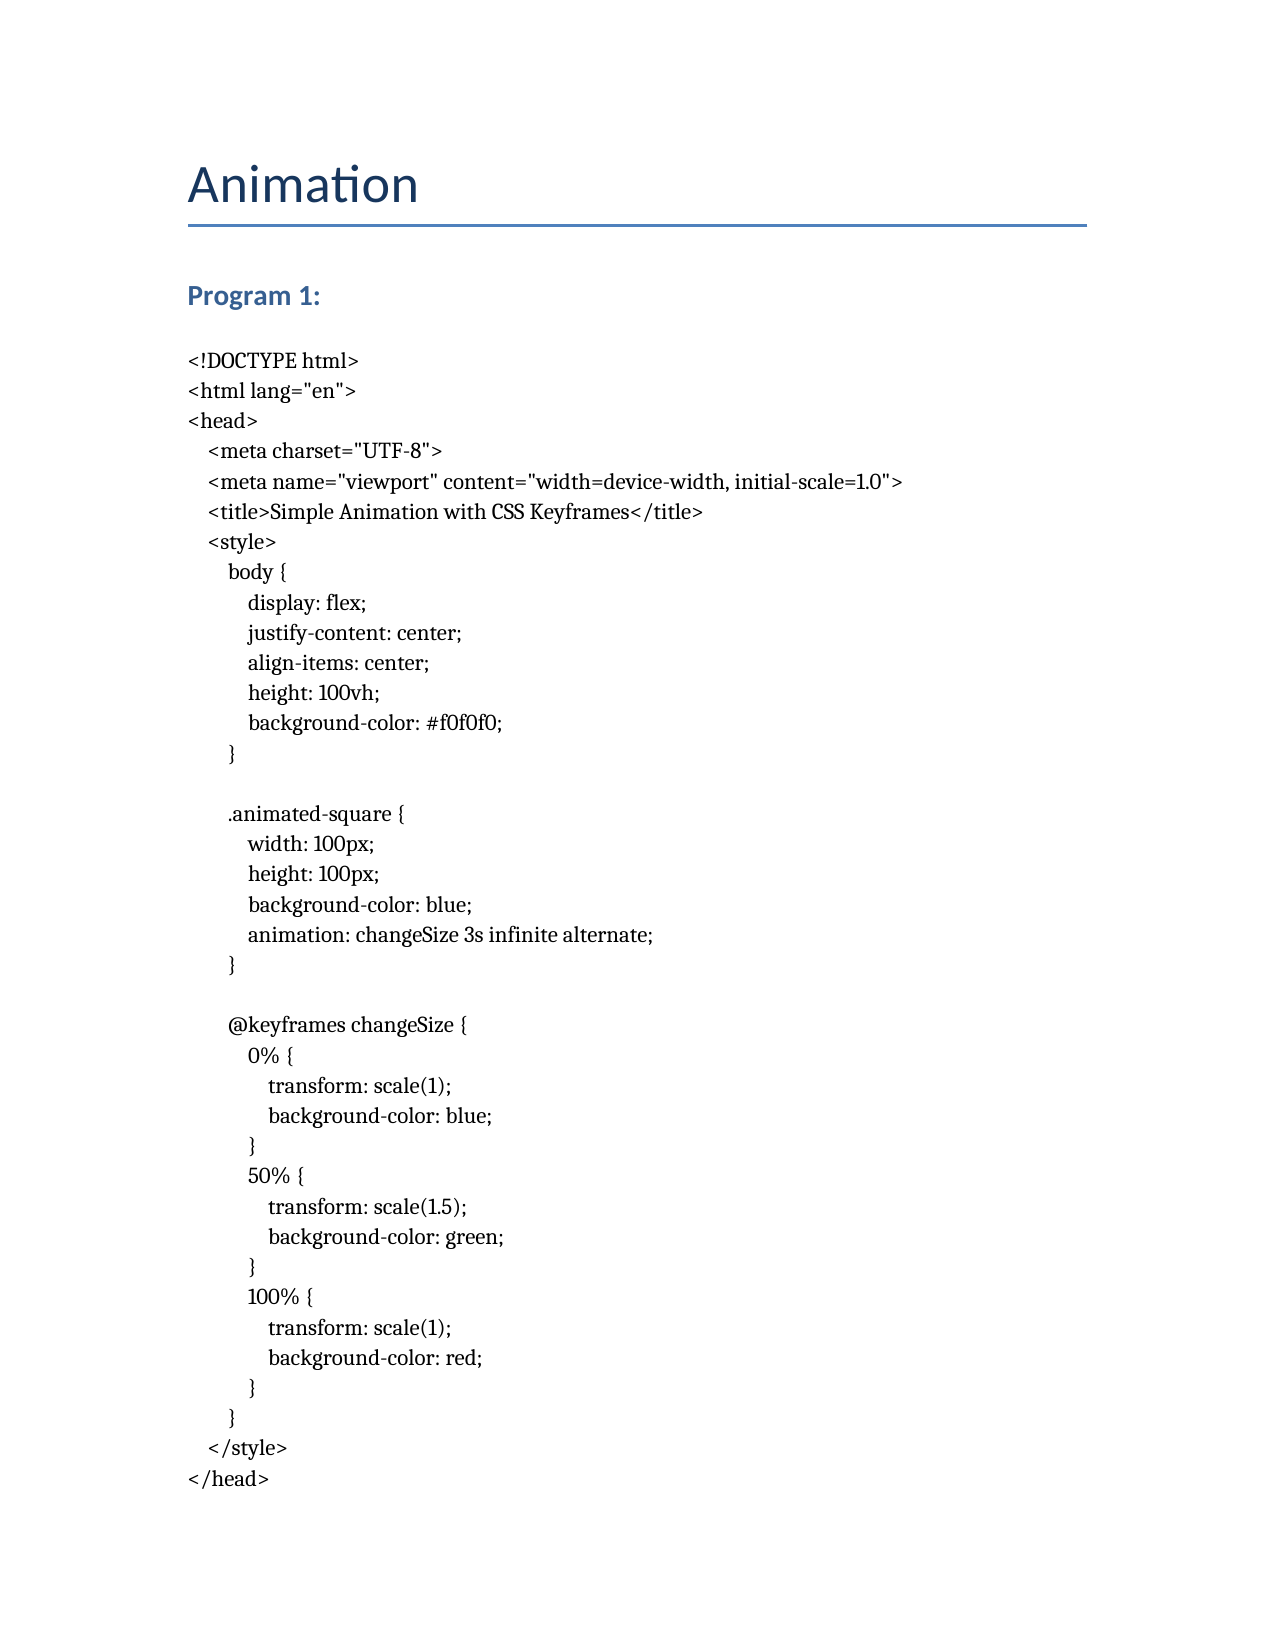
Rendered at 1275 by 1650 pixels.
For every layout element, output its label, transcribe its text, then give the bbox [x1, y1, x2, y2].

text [187, 317, 1087, 1492]
title Animation [187, 150, 1087, 227]
subtitle Program 1: [187, 277, 1087, 312]
